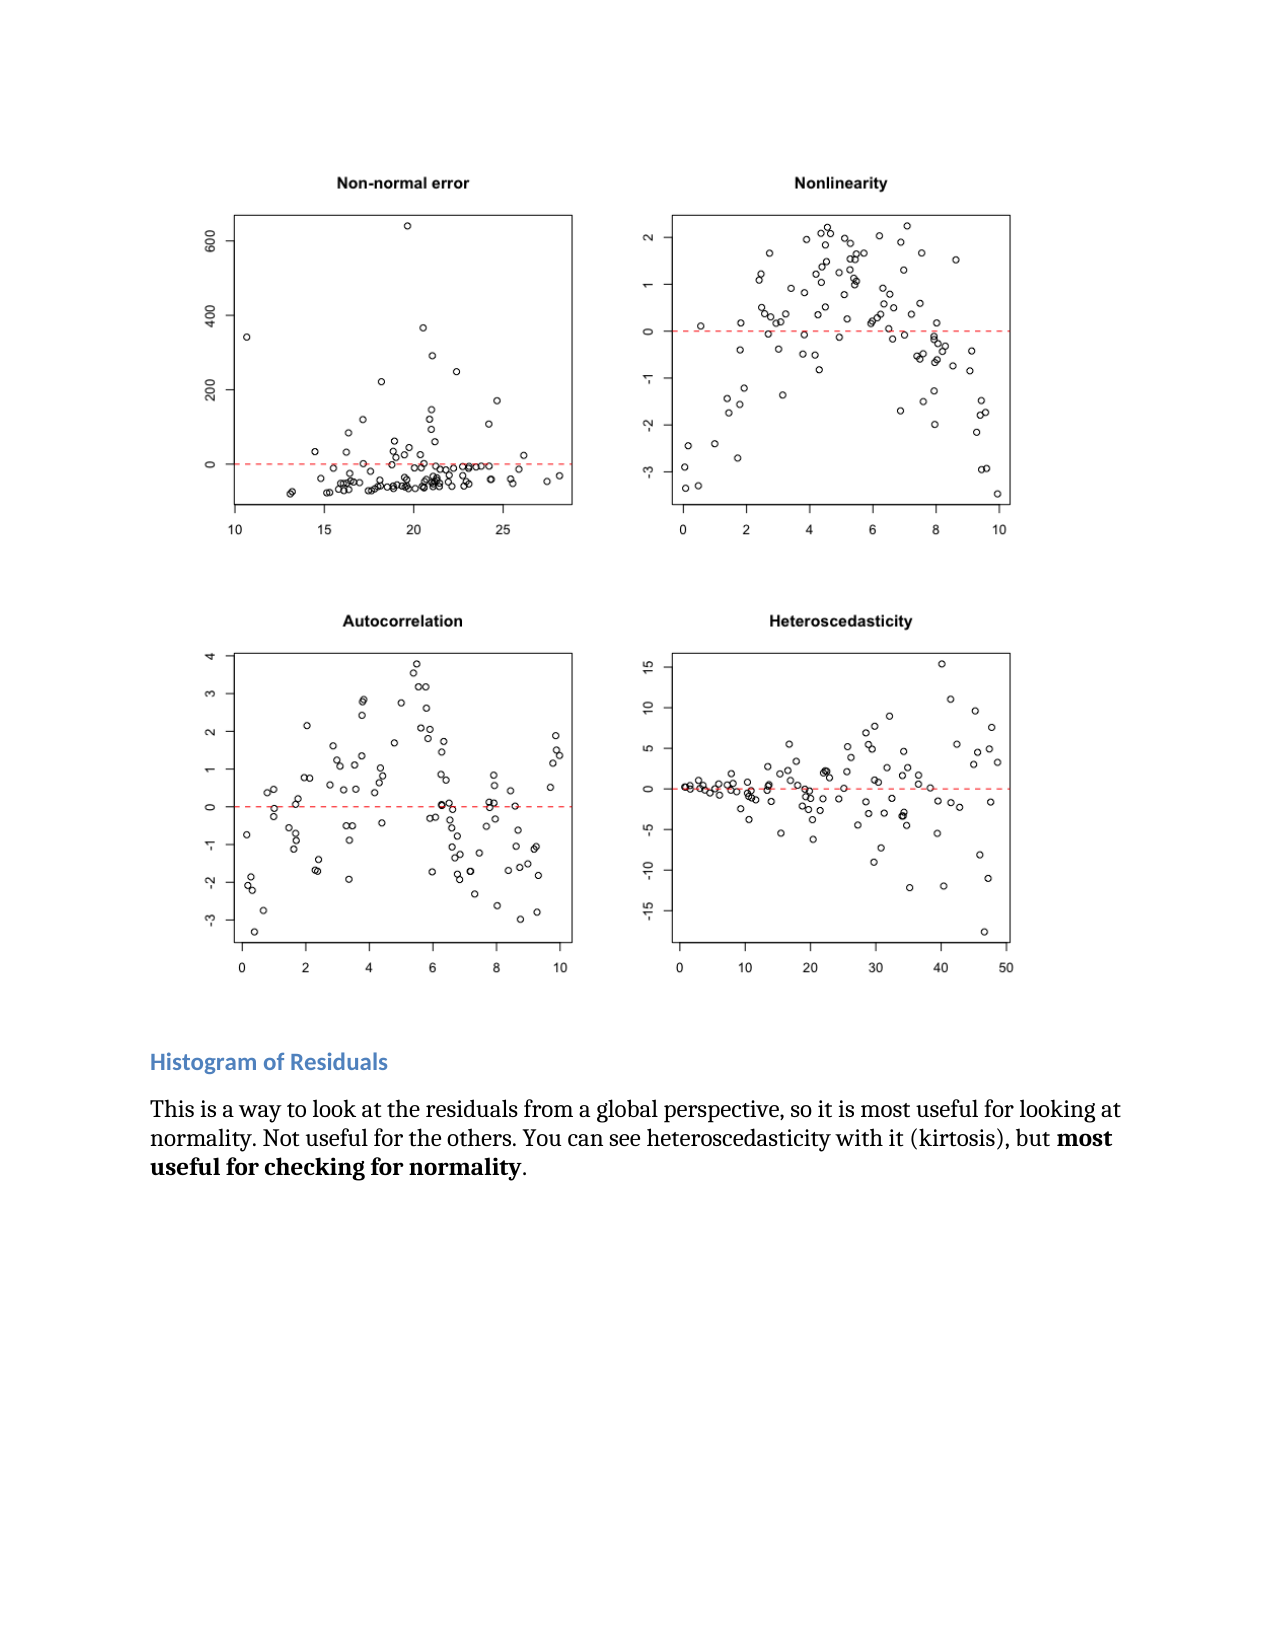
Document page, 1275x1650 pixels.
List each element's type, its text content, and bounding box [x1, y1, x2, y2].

subtitle Histogram of Residuals [150, 1046, 1125, 1076]
picture [168, 150, 1044, 1025]
text This is a way to look at the residuals from a global perspective, so it is most useful for looking at normality. Not useful for the others. You can see heteroscedasticity with it (kirtosis), but most useful for checking for normality. [150, 1095, 1125, 1181]
